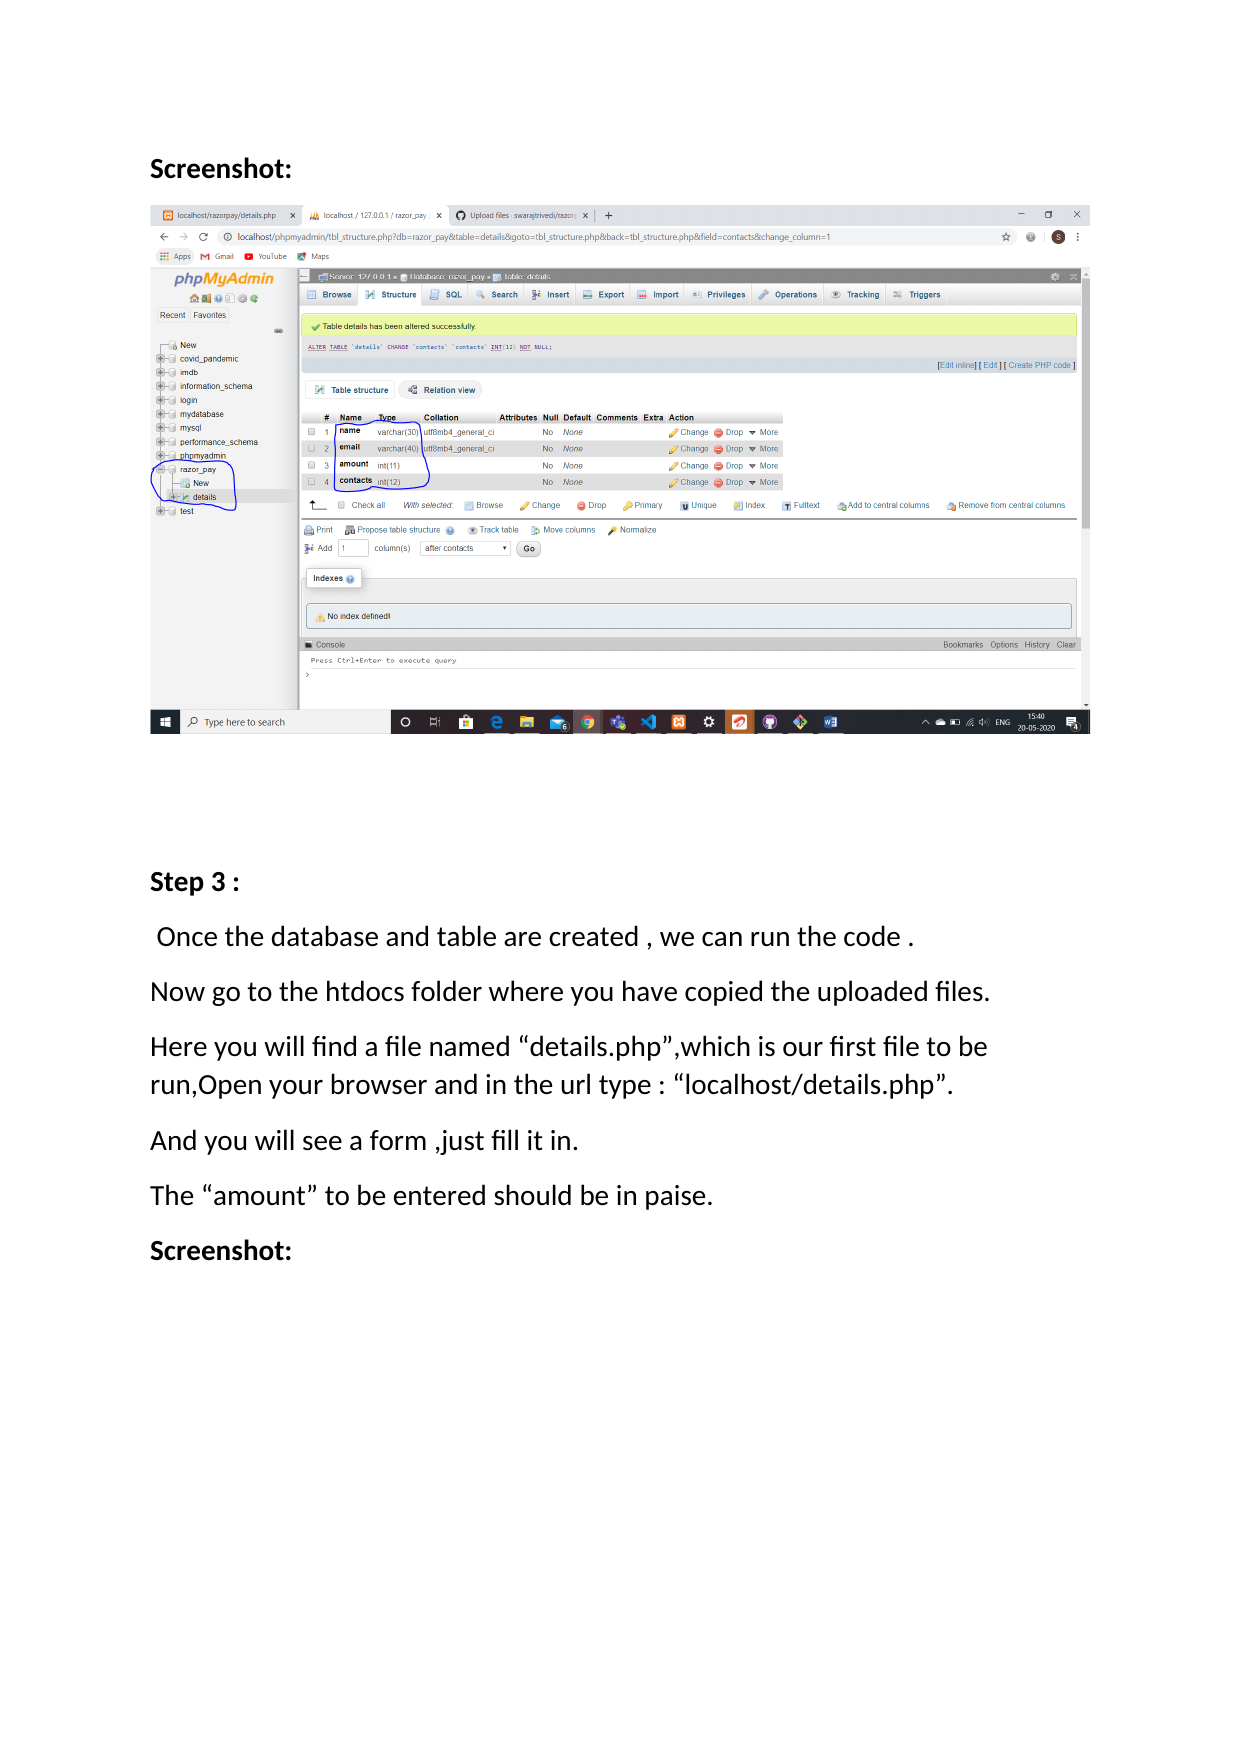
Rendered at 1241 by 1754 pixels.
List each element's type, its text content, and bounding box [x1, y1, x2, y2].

text Once the database and table are created , we can run the code . [150, 918, 1090, 953]
text The “amount” to be entered should be in paise. [150, 1177, 1090, 1212]
text And you will see a form ,just fill it in. [150, 1122, 1090, 1157]
text Screenshot: [150, 1232, 1090, 1267]
text Now go to the htdocs folder where you have copied the uploaded files. [150, 973, 1090, 1008]
text Here you will find a file named “details.php”,which is our first file to be run,Open your browser and in the url type : “localhost/details.php”. [150, 1028, 1090, 1102]
text Screenshot: [150, 150, 1090, 186]
text Step 3 : [150, 863, 1090, 898]
picture [150, 205, 1091, 734]
